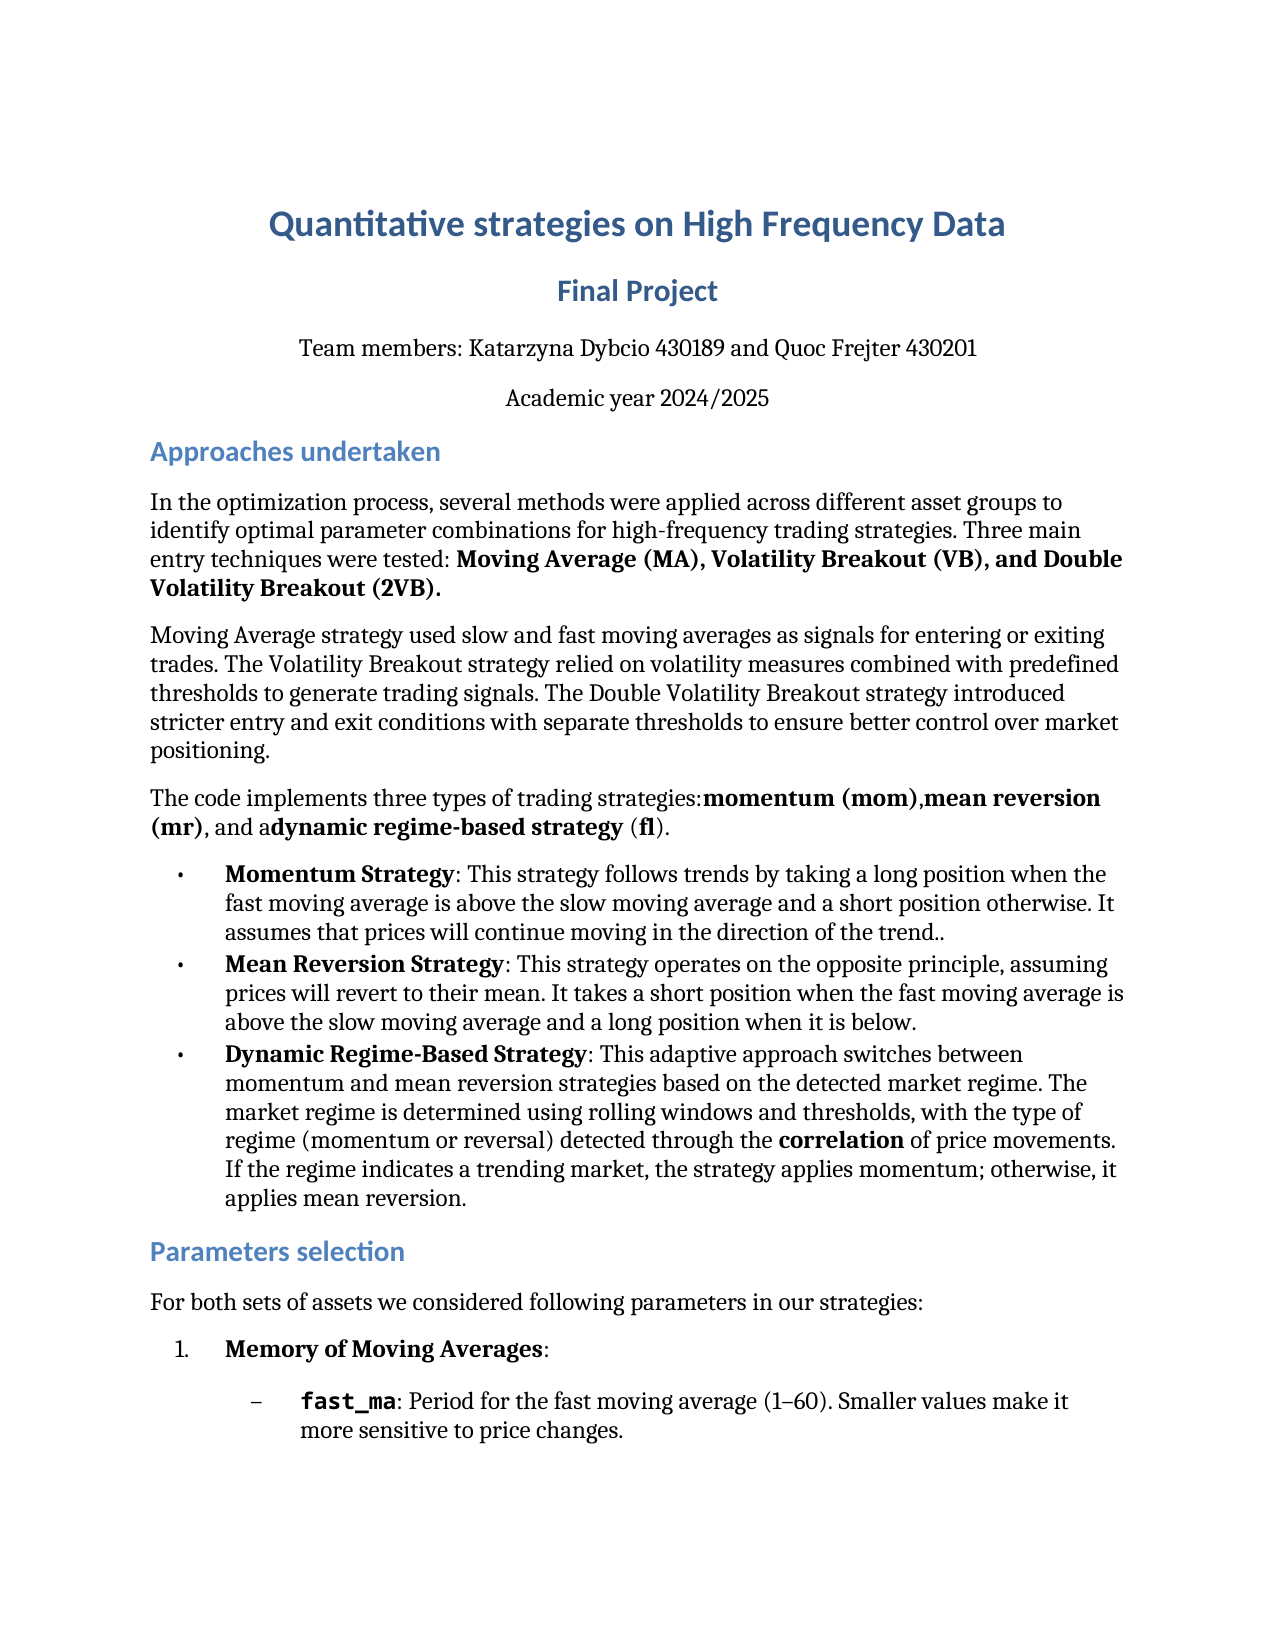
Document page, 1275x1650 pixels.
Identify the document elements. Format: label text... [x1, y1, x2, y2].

list Memory of Moving Averages: [175, 1335, 1125, 1364]
subtitle Approaches undertaken [150, 433, 1125, 469]
subtitle Final Project [150, 271, 1125, 309]
text Academic year 2024/2025 [150, 383, 1125, 412]
subtitle Parameters selection [150, 1233, 1125, 1269]
list Momentum Strategy: This strategy follows trends by taking a long position when the fast moving average is above the slow moving average and a short position otherwise. It assumes that prices will continue moving in the direction of the trend.. [175, 860, 1125, 946]
list fast_ma: Period for the fast moving average (1–60). Smaller values make it more sensitive to price changes. [250, 1385, 1125, 1445]
text Moving Average strategy used slow and fast moving averages as signals for entering or exiting trades. The Volatility Breakout strategy relied on volatility measures combined with predefined thresholds to generate trading signals. The Double Volatility Breakout strategy introduced stricter entry and exit conditions with separate thresholds to ensure better control over market positioning. [150, 621, 1125, 765]
text In the optimization process, several methods were applied across different asset groups to identify optimal parameter combinations for high-frequency trading strategies. Three main entry techniques were tested: Moving Average (MA), Volatility Breakout (VB), and Double Volatility Breakout (2VB). [150, 487, 1125, 602]
list Dynamic Regime-Based Strategy: This adaptive approach switches between momentum and mean reversion strategies based on the detected market regime. The market regime is determined using rolling windows and thresholds, with the type of regime (momentum or reversal) detected through the correlation of price movements. If the regime indicates a trending market, the strategy applies momentum; otherwise, it applies mean reversion. [175, 1040, 1125, 1212]
list Mean Reversion Strategy: This strategy operates on the opposite principle, assuming prices will revert to their mean. It takes a short position when the fast moving average is above the slow moving average and a long position when it is below. [175, 950, 1125, 1036]
text The code implements three types of trading strategies:momentum (mom),mean reversion (mr), and adynamic regime-based strategy (fl). [150, 784, 1125, 841]
text For both sets of assets we considered following parameters in our strategies: [150, 1288, 1125, 1316]
text Team members: Katarzyna Dybcio 430189 and Quoc Frejter 430201 [150, 334, 1125, 363]
title Quantitative strategies on High Frequency Data [150, 200, 1125, 246]
